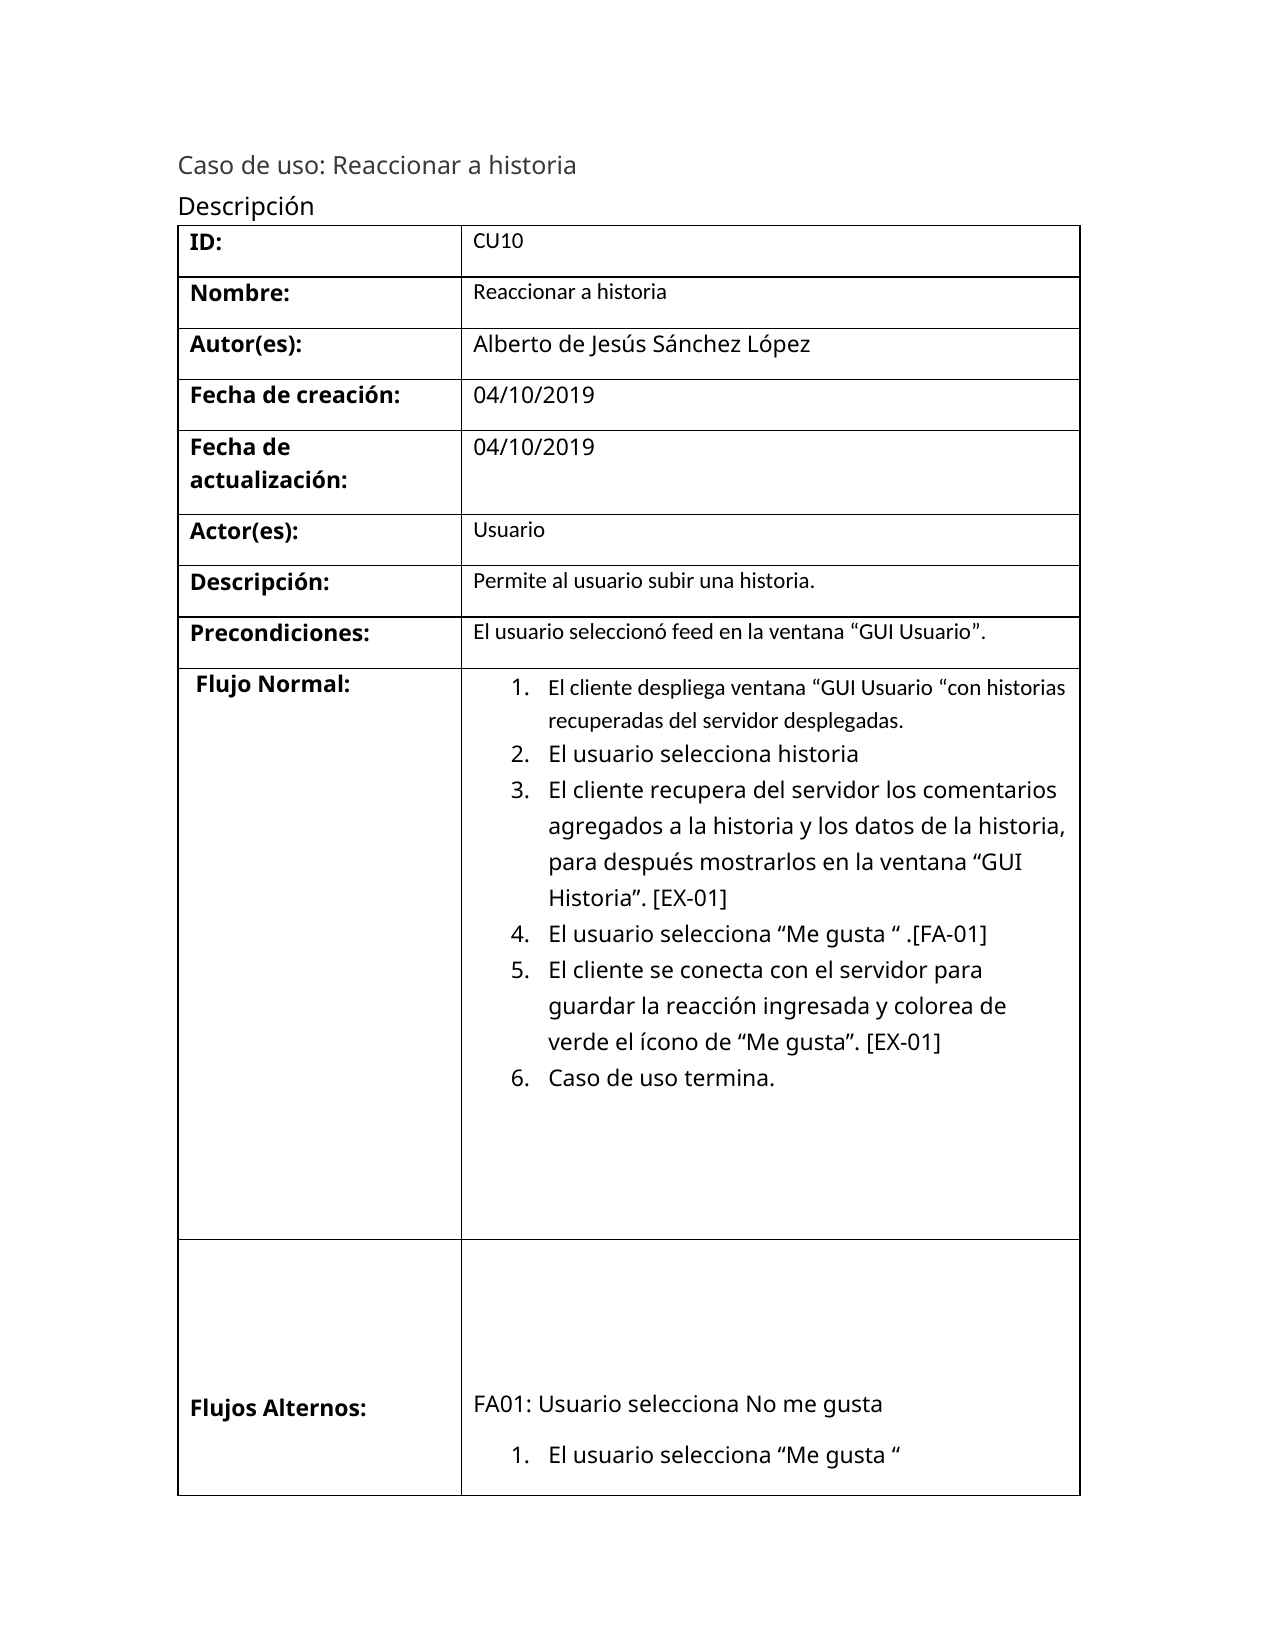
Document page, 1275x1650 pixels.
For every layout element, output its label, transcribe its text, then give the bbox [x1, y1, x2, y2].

table_cell Flujos Alternos: [179, 1240, 461, 1494]
table_header ID: [179, 226, 461, 276]
table_cell Descripción: [179, 566, 461, 616]
subtitle Descripción [177, 188, 1098, 223]
table_cell [462, 669, 1079, 1239]
table_cell [462, 566, 1079, 616]
table_cell [462, 1240, 1079, 1494]
subtitle Caso de uso: Reaccionar a historia [177, 148, 1098, 182]
table_cell Fecha de creación: [179, 380, 461, 429]
table_header [462, 226, 1079, 276]
table_cell Actor(es): [179, 515, 461, 565]
table_cell Autor(es): [179, 329, 461, 378]
table_cell [462, 618, 1079, 667]
table_cell Flujo Normal: [179, 669, 461, 1239]
table_cell Alberto de Jesús Sánchez López [462, 329, 1079, 378]
table_cell Fecha de actualización: [179, 431, 461, 514]
table_cell [462, 278, 1079, 327]
table_cell Precondiciones: [179, 618, 461, 667]
table_cell Nombre: [179, 278, 461, 327]
